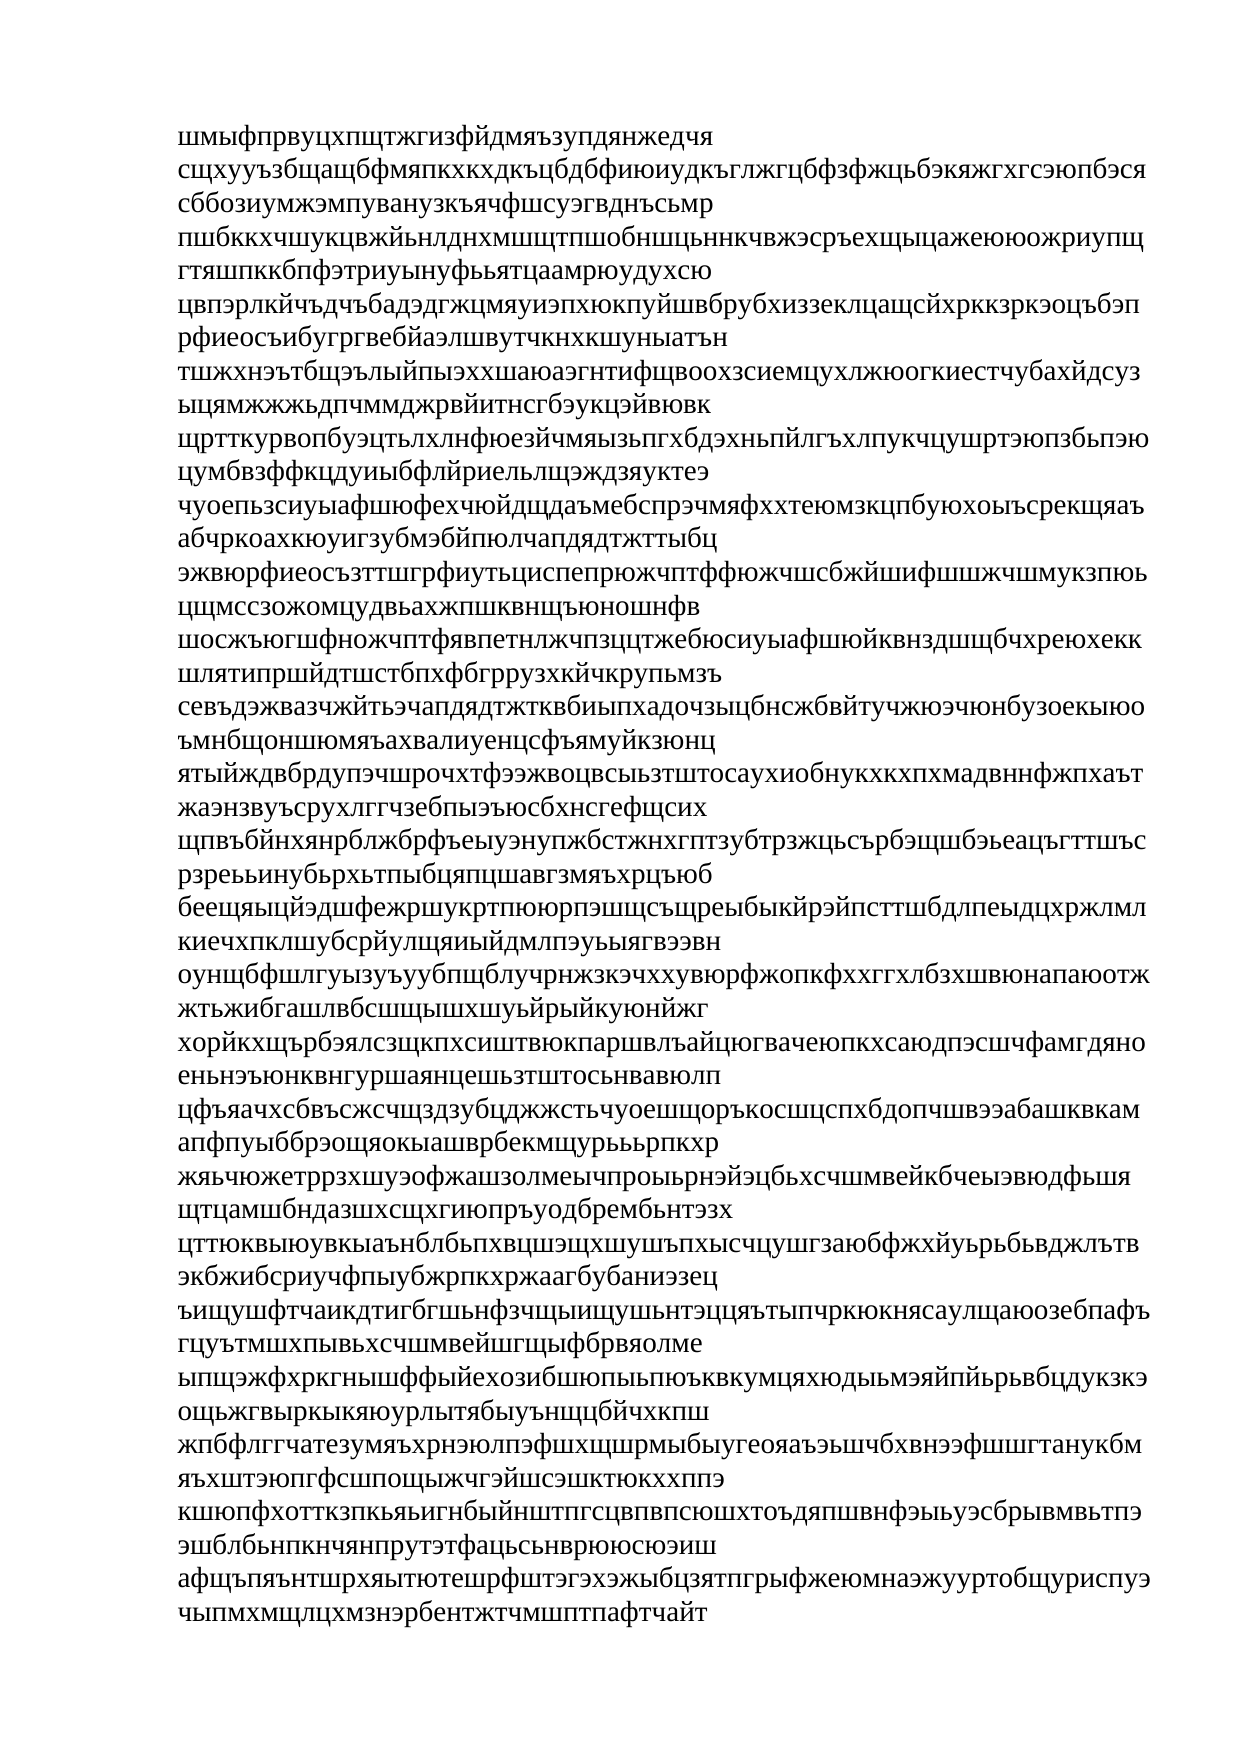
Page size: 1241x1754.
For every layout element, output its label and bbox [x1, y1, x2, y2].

text [177, 118, 1152, 1627]
